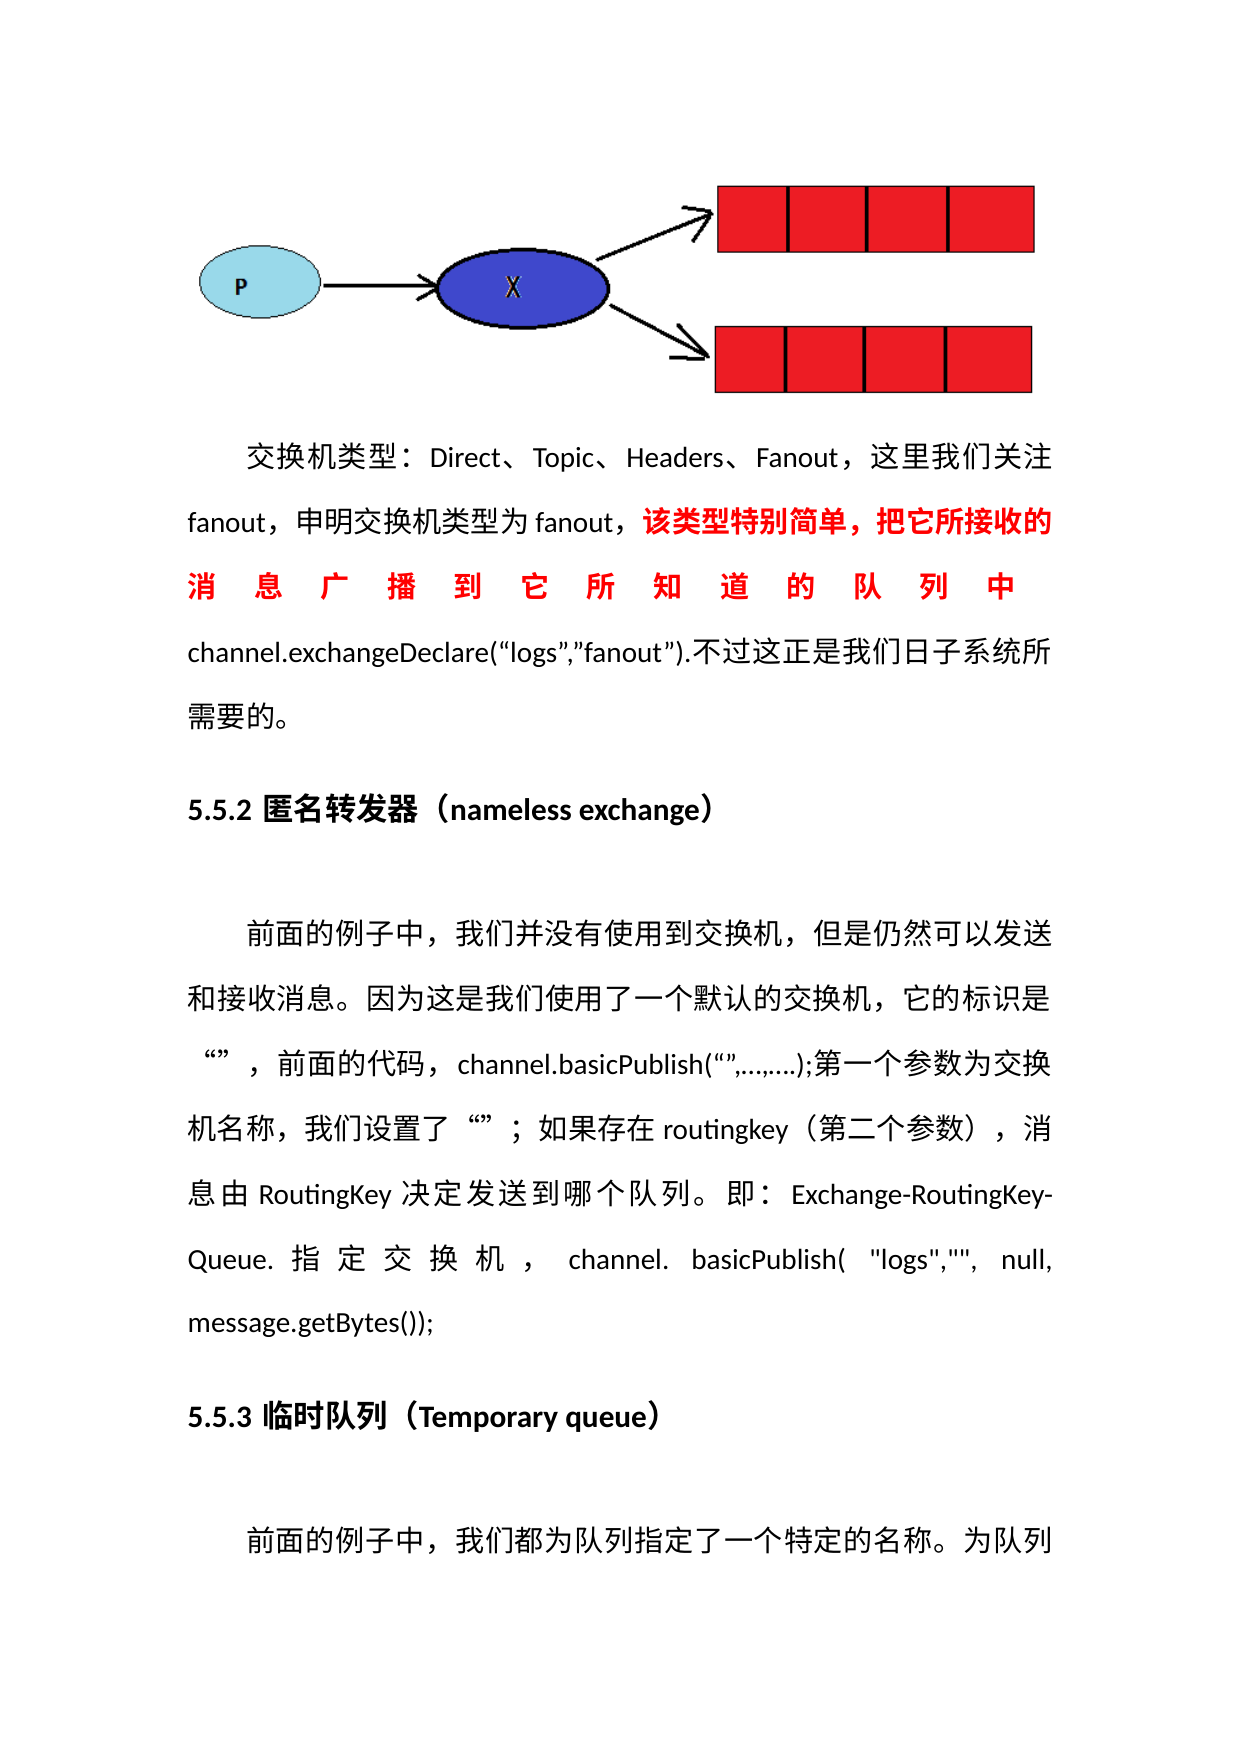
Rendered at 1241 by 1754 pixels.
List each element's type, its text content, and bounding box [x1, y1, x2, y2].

text 交换机类型：Direct、Topic、Headers、Fanout，这里我们关注fanout，申明交换机类型为fanout，该类型特别简单，把它所接收的消息广播到它所知道的队列中。channel.exchangeDeclare(“logs”,”fanout”).不过这正是我们日子系统所需要的。 [187, 422, 1053, 747]
subtitle 临时队列（Temporary queue） [187, 1381, 1053, 1446]
text 前面的例子中，我们并没有使用到交换机，但是仍然可以发送和接收消息。因为这是我们使用了一个默认的交换机，它的标识是“”，前面的代码，channel.basicPublish(“”,…,….);第一个参数为交换机名称，我们设置了“”；如果存在routingkey（第二个参数），消息由RoutingKey决定发送到哪个队列。即：Exchange-RoutingKey-Queue.指定交换机，channel. basicPublish( "logs","", null, message.getBytes()); [187, 899, 1053, 1354]
subtitle 匿名转发器（nameless exchange） [187, 774, 1053, 839]
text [187, 1506, 1053, 1571]
picture [187, 162, 1052, 408]
